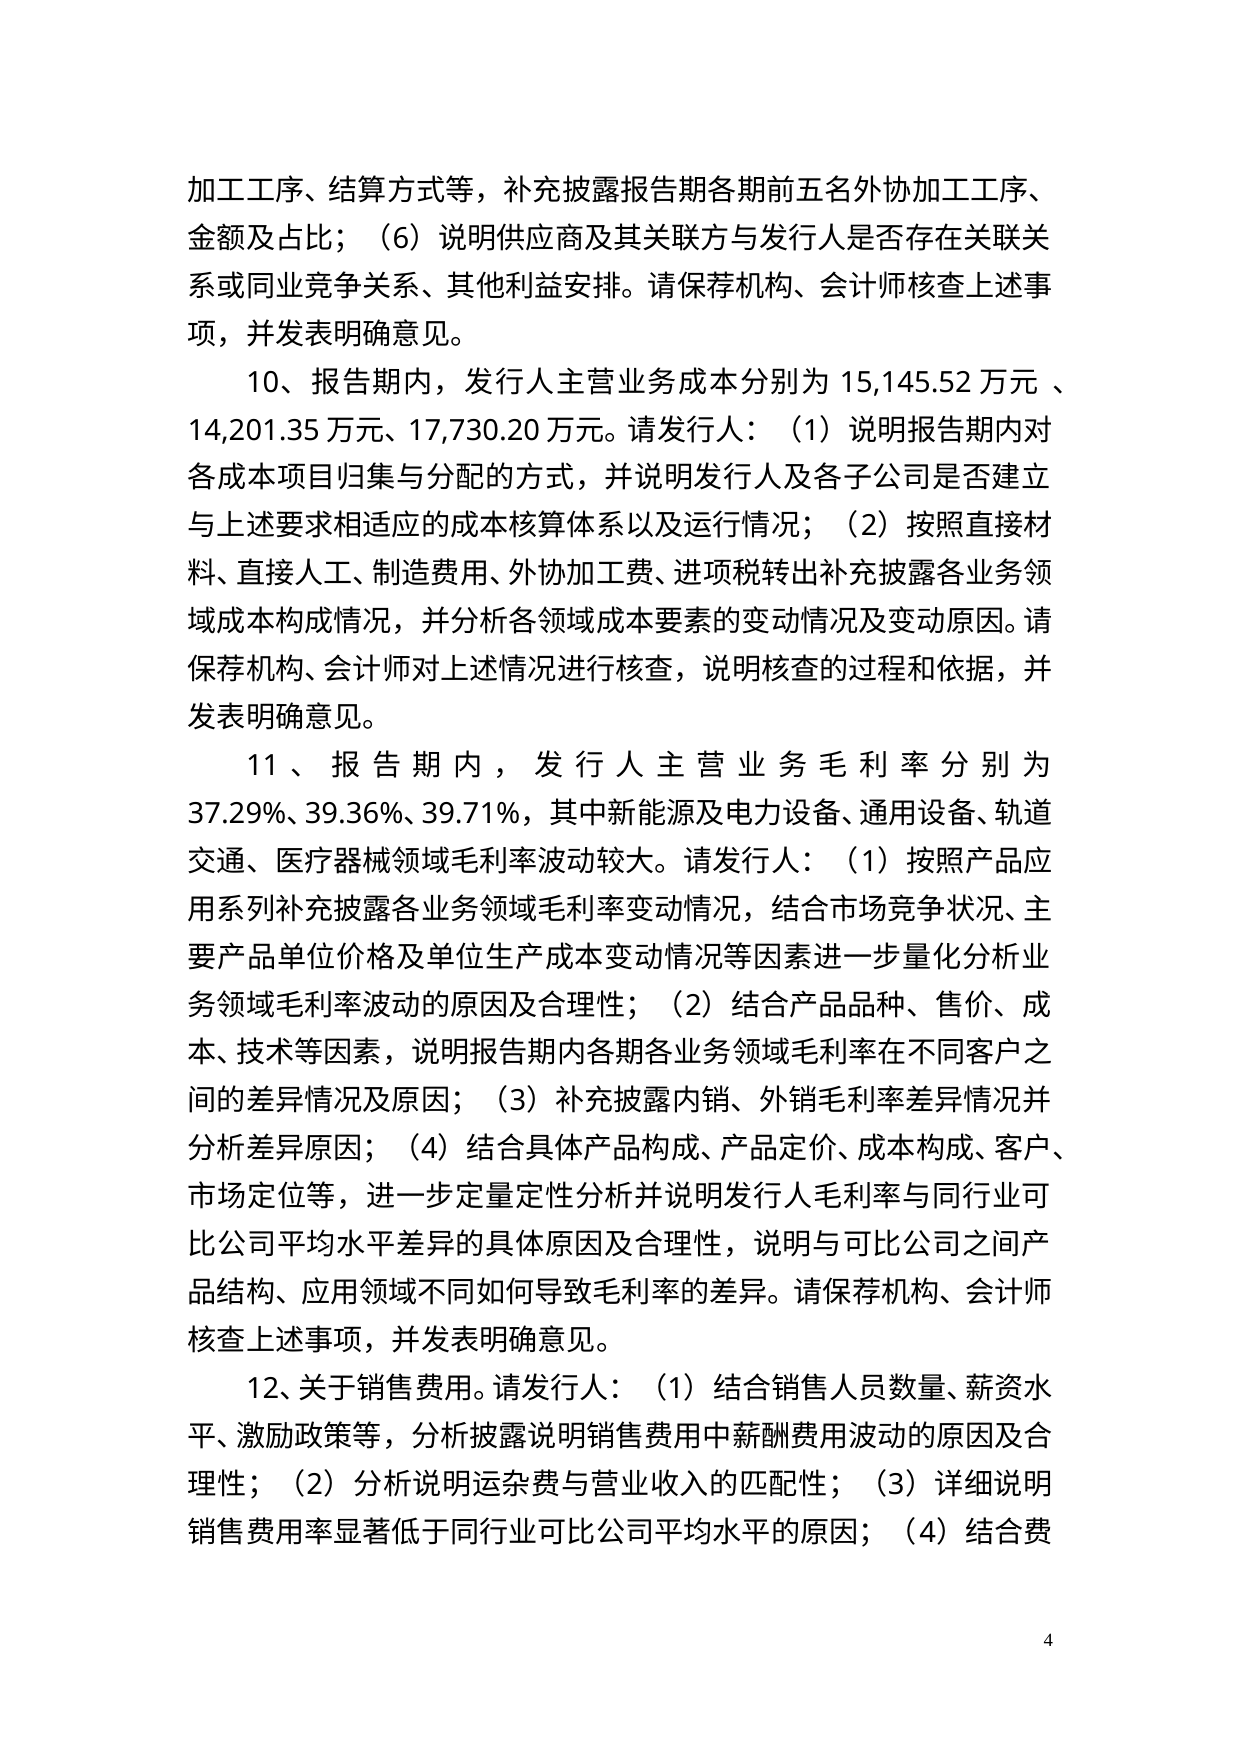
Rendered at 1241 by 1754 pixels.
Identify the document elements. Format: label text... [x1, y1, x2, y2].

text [187, 1408, 1053, 1552]
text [187, 162, 1053, 402]
text 10、报告期内，发行人主营业务成本分别为15,145.52万元、14,201.35万元、17,730.20万元。请发行人：（1）说明报告期内对各成本项目归集与分配的方式，并说明发行人及各子公司是否建立与上述要求相适应的成本核算体系以及运行情况；（2）按照直接材料、直接人工、制造费用、外协加工费、进项税转出补充披露各业务领域成本构成情况，并分析各领域成本要素的变动情况及变动原因。请保荐机构、会计师对上述情况进行核查，说明核查的过程和依据，并发表明确意见。 [187, 402, 1053, 785]
text 11、报告期内，发行人主营业务毛利率分别为37.29%、39.36%、39.71%，其中新能源及电力设备、通用设备、轨道交通、医疗器械领域毛利率波动较大。请发行人：（1）按照产品应用系列补充披露各业务领域毛利率变动情况，结合市场竞争状况、主要产品单位价格及单位生产成本变动情况等因素进一步量化分析业务领域毛利率波动的原因及合理性；（2）结合产品品种、售价、成本、技术等因素，说明报告期内各期各业务领域毛利率在不同客户之间的差异情况及原因；（3）补充披露内销、外销毛利率差异情况并分析差异原因；（4）结合具体产品构成、产品定价、成本构成、客户、市场定位等，进一步定量定性分析并说明发行人毛利率与同行业可比公司平均水平差异的具体原因及合理性，说明与可比公司之间产品结构、应用领域不同如何导致毛利率的差异。请保荐机构、会计师核查上述事项，并发表明确意见。 [187, 785, 1053, 1408]
